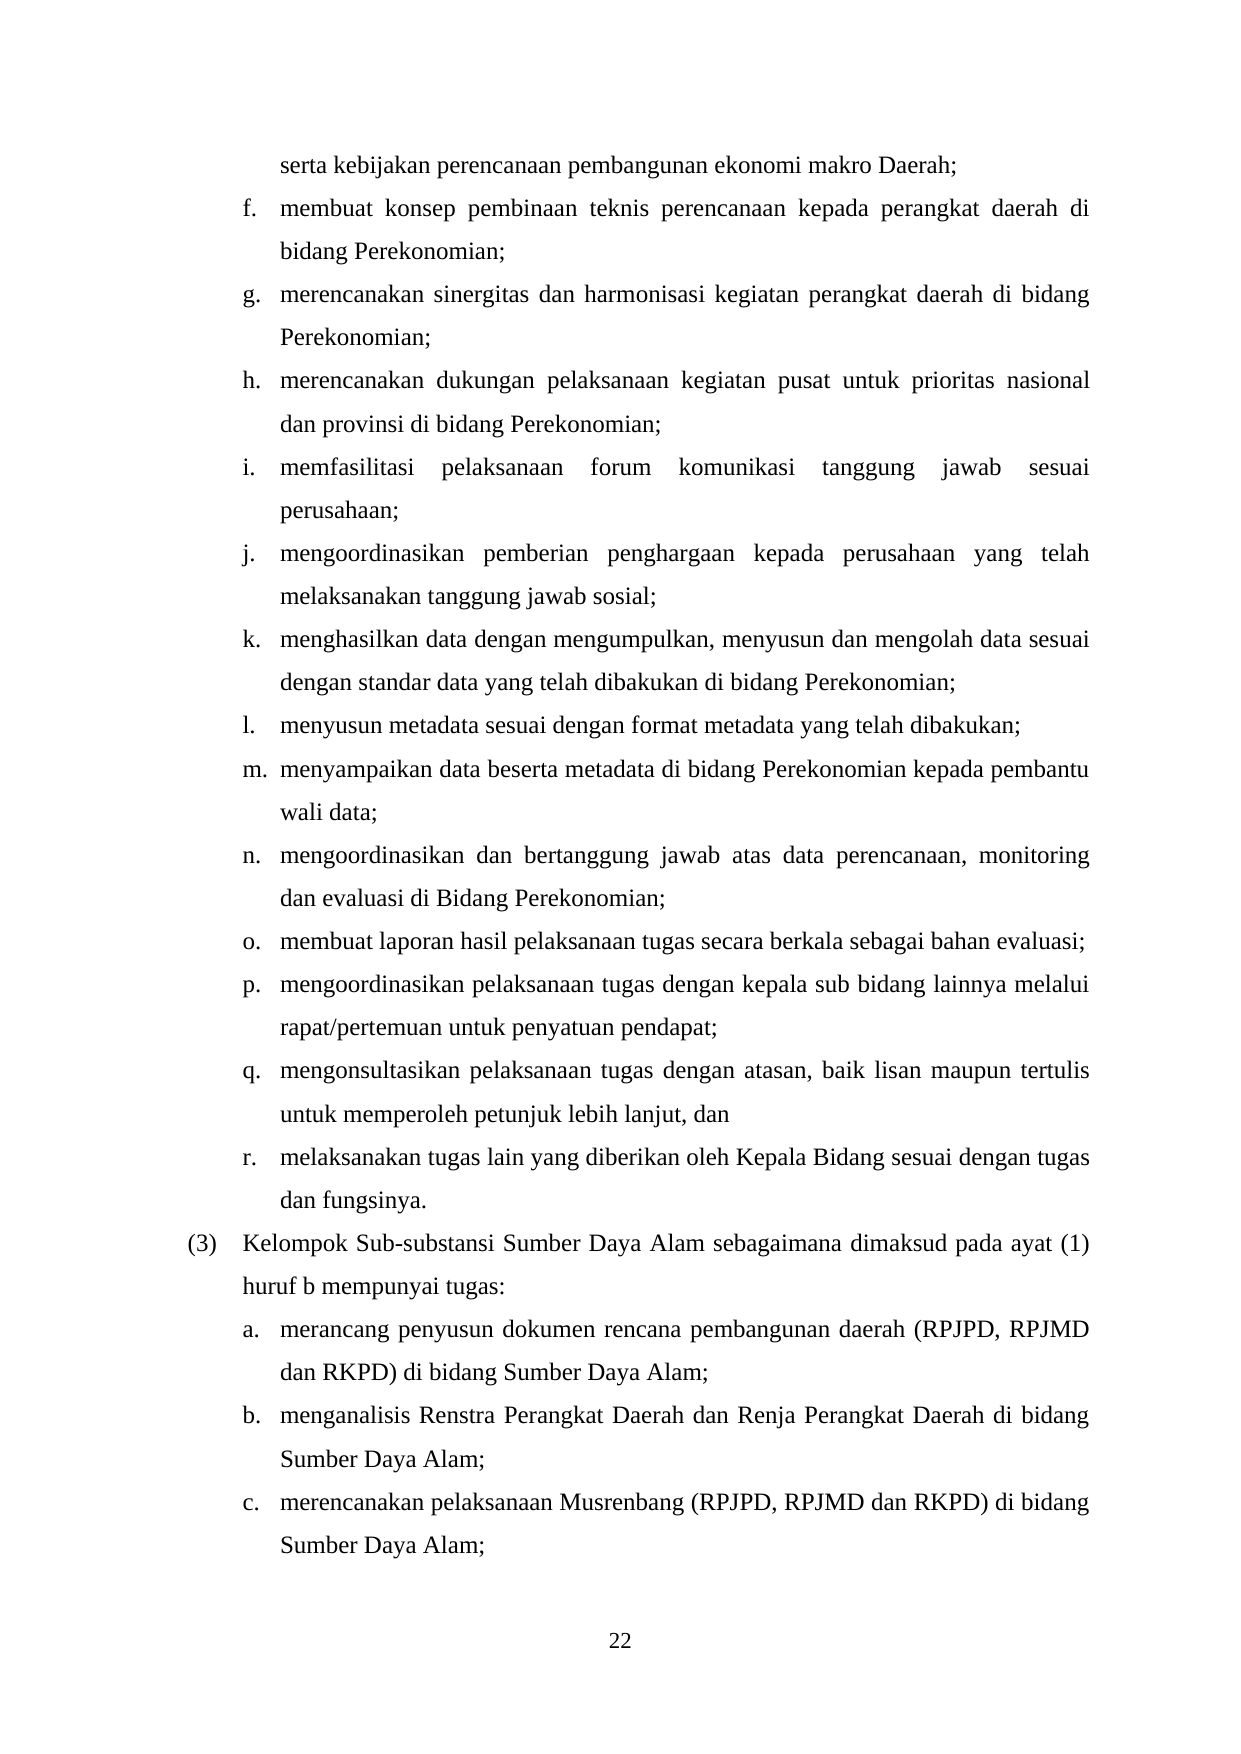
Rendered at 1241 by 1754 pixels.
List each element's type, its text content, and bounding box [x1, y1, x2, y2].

list melaksanakan tugas lain yang diberikan oleh Kepala Bidang sesuai dengan tugas dan fungsinya. [242, 1142, 1090, 1214]
list mengoordinasikan dan bertanggung jawab atas data perencanaan, monitoring dan evaluasi di Bidang Perekonomian; [242, 840, 1090, 912]
list merencanakan dukungan pelaksanaan kegiatan pusat untuk prioritas nasional dan provinsi di bidang Perekonomian; [242, 366, 1090, 437]
list merencanakan pelaksanaan Musrenbang (RPJPD, RPJMD dan RKPD) di bidang Sumber Daya Alam; [242, 1487, 1090, 1559]
list mengonsultasikan pelaksanaan tugas dengan atasan, baik lisan maupun tertulis untuk memperoleh petunjuk lebih lanjut, dan [242, 1056, 1090, 1127]
list membuat laporan hasil pelaksanaan tugas secara berkala sebagai bahan evaluasi; [242, 926, 1090, 955]
list mengoordinasikan pelaksanaan tugas dengan kepala sub bidang lainnya melalui rapat/pertemuan untuk penyatuan pendapat; [242, 969, 1090, 1041]
list merencanakan sinergitas dan harmonisasi kegiatan perangkat daerah di bidang Perekonomian; [242, 279, 1090, 351]
list menyusun metadata sesuai dengan format metadata yang telah dibakukan; [242, 711, 1090, 739]
list menghasilkan data dengan mengumpulkan, menyusun dan mengolah data sesuai dengan standar data yang telah dibakukan di bidang Perekonomian; [242, 624, 1090, 696]
list merancang penyusun dokumen rencana pembangunan daerah (RPJPD, RPJMD dan RKPD) di bidang Sumber Daya Alam; [242, 1314, 1090, 1386]
list menyampaikan data beserta metadata di bidang Perekonomian kepada pembantu wali data; [242, 754, 1090, 826]
list mengoordinasikan pemberian penghargaan kepada perusahaan yang telah melaksanakan tanggung jawab sosial; [242, 538, 1090, 610]
list membuat konsep pembinaan teknis perencanaan kepada perangkat daerah di bidang Perekonomian; [242, 193, 1090, 265]
list menganalisis Renstra Perangkat Daerah dan Renja Perangkat Daerah di bidang Sumber Daya Alam; [242, 1401, 1090, 1472]
list memfasilitasi pelaksanaan forum komunikasi tanggung jawab sesuai perusahaan; [242, 452, 1090, 524]
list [242, 150, 1090, 179]
list Kelompok Sub-substansi Sumber Daya Alam sebagaimana dimaksud pada ayat (1) huruf b mempunyai tugas: [187, 1228, 1090, 1300]
